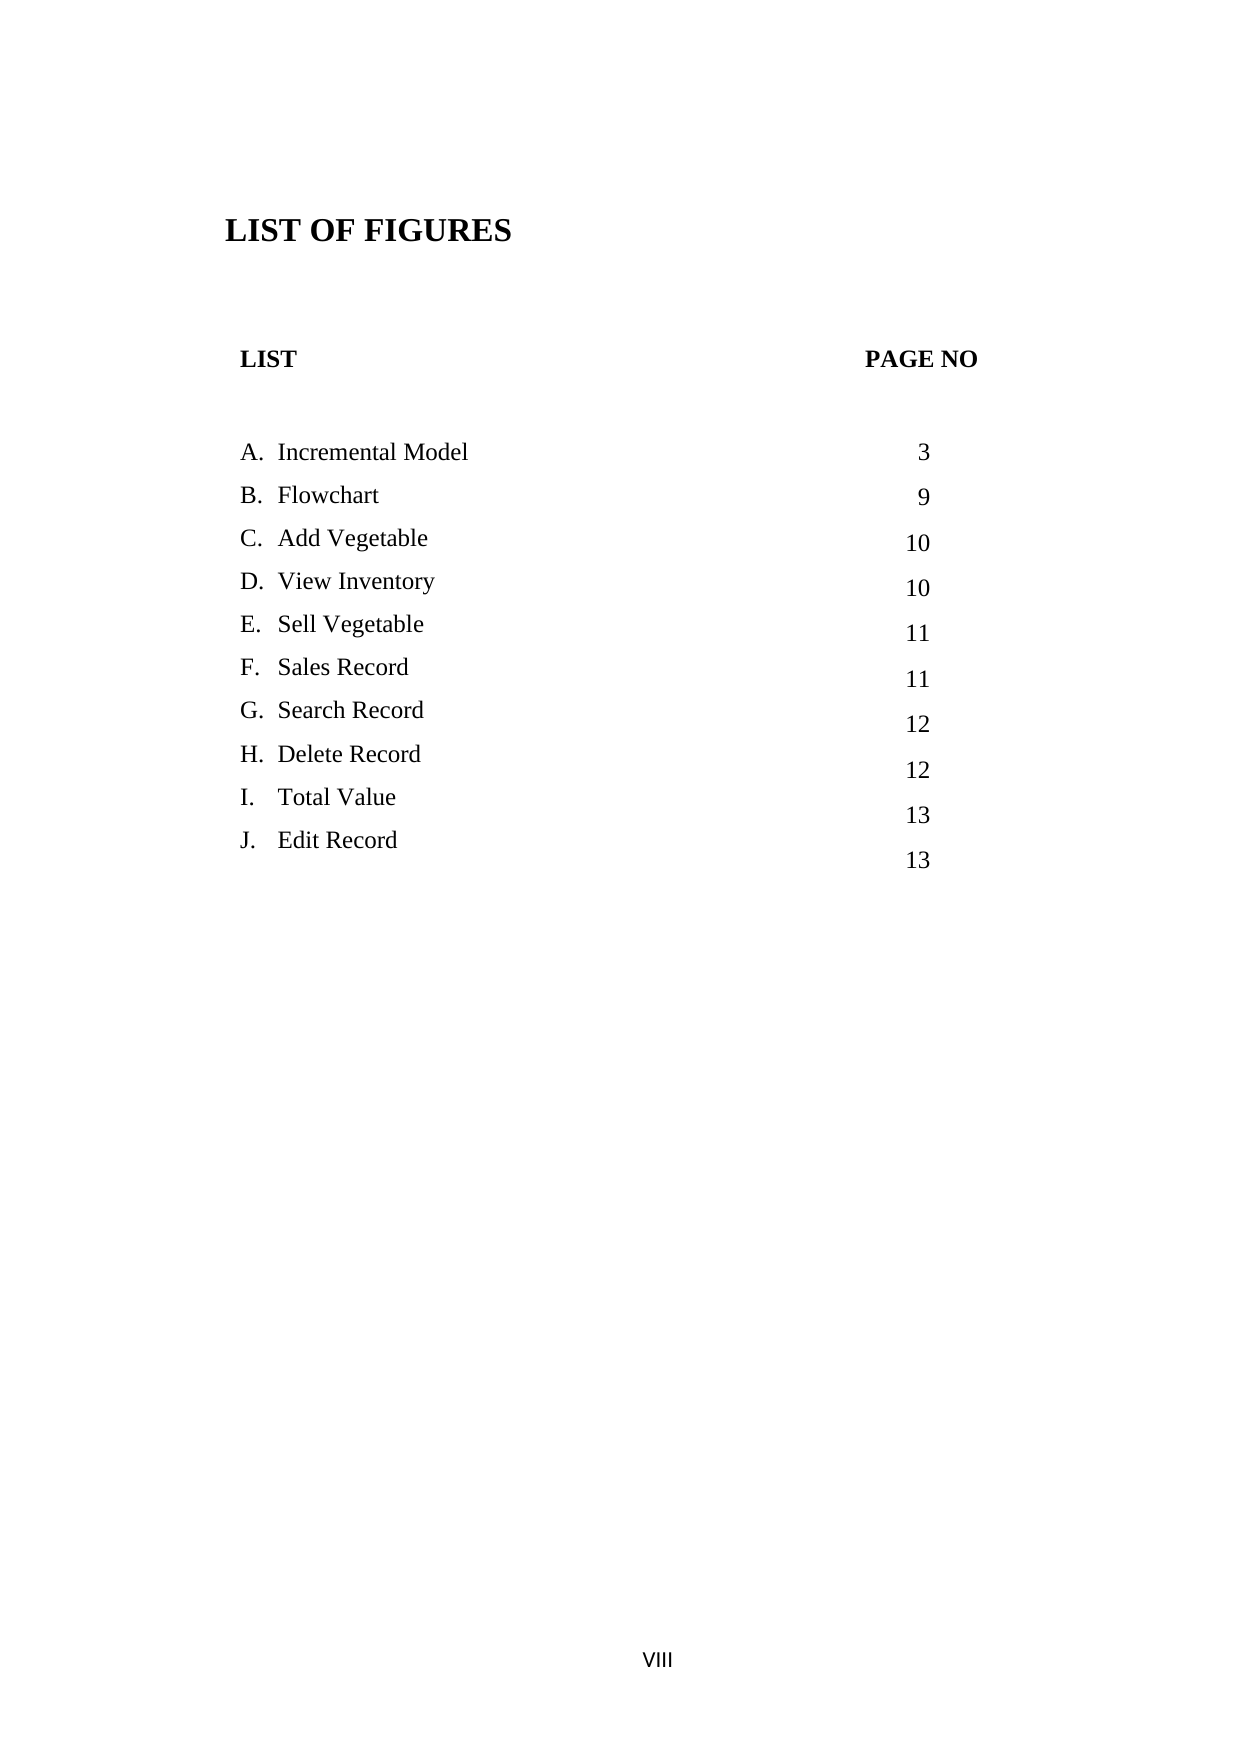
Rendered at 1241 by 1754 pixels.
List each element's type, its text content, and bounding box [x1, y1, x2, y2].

text LIST OF FIGURES [225, 210, 1090, 248]
table_cell 3 9 10 10 11 11 12 12 13 13 [723, 437, 1082, 990]
table_header LIST [225, 344, 722, 437]
table_header PAGE NO [723, 344, 1082, 437]
table_cell Incremental Model Flowchart Add Vegetable View Inventory Sell Vegetable Sales Record Search Record Delete Record Total Value Edit Record [225, 437, 722, 990]
